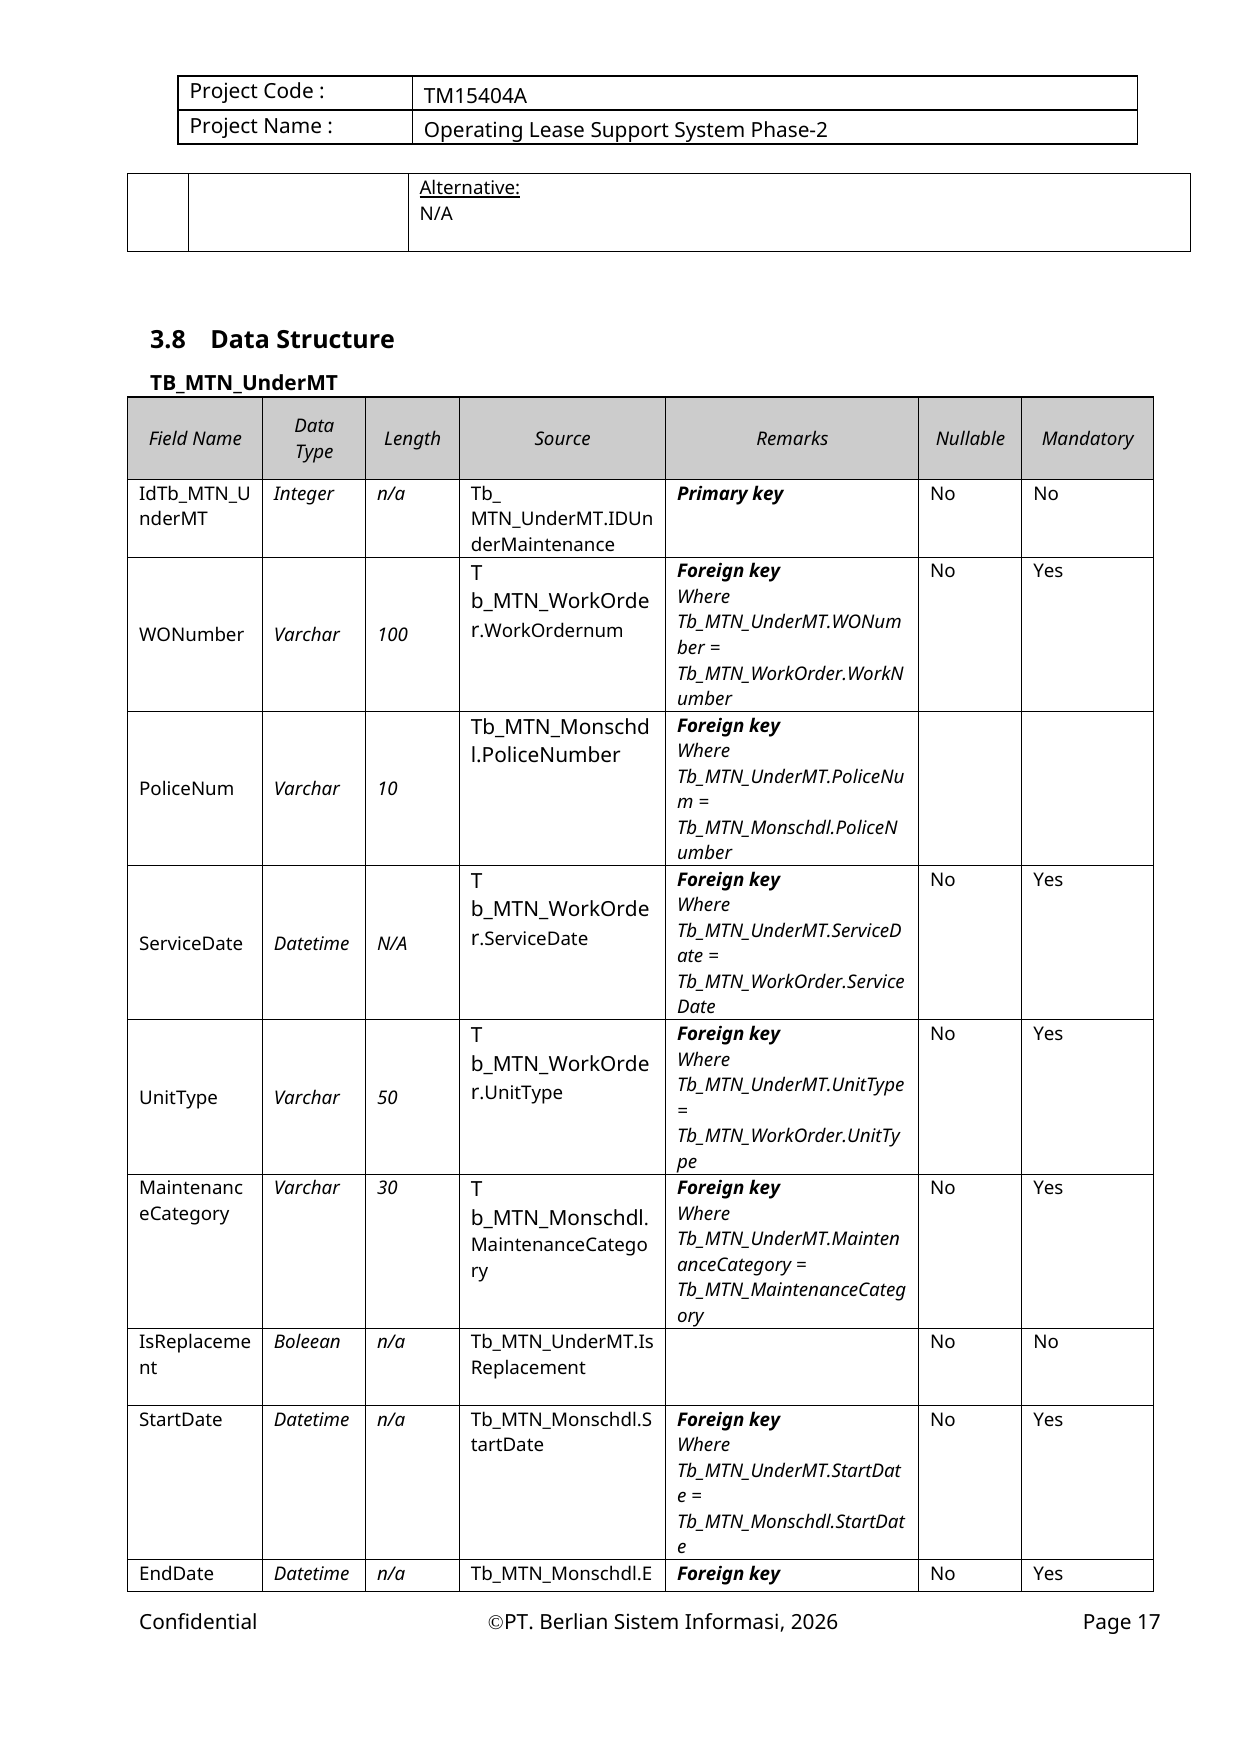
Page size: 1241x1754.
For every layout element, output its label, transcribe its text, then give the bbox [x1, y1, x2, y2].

table_cell 10 [366, 712, 459, 865]
table_cell Varchar [263, 712, 365, 865]
table_cell Primary key [666, 480, 918, 557]
table_cell Yes [1022, 1406, 1153, 1559]
table_cell Datetime [263, 866, 365, 1019]
table_cell Yes [1022, 866, 1153, 1019]
table_cell Foreign key Where Tb_MTN_UnderMT.PoliceNum = Tb_MTN_Monschdl.PoliceNumber [666, 712, 918, 865]
table_cell No [1022, 1329, 1153, 1405]
table_cell No [1022, 480, 1153, 557]
table_cell No [919, 1020, 1021, 1173]
table_cell No [919, 1329, 1021, 1405]
table_cell WONumber [128, 558, 262, 711]
table_header Nullable [919, 398, 1021, 479]
table_cell No [919, 1560, 1021, 1591]
table_cell Varchar [263, 1175, 365, 1328]
table_cell Varchar [263, 558, 365, 711]
table_cell [919, 712, 1021, 865]
table_cell No [919, 1175, 1021, 1328]
table_cell n/a [366, 1329, 459, 1405]
table_cell Yes [1022, 1560, 1153, 1591]
table_header Mandatory [1022, 398, 1153, 479]
table_cell Datetime [263, 1406, 365, 1559]
table_cell Yes [1022, 1020, 1153, 1173]
table_cell No [919, 1406, 1021, 1559]
table_cell Foreign key Where Tb_MTN_UnderMT.ServiceDate = Tb_MTN_WorkOrder.ServiceDate [666, 866, 918, 1019]
table_cell Tb_MTN_UnderMT.IsReplacement [460, 1329, 665, 1405]
table_cell N/A [366, 866, 459, 1019]
table_cell UnitType [128, 1020, 262, 1173]
table_cell ServiceDate [128, 866, 262, 1019]
table_cell EndDate [128, 1560, 262, 1591]
table_cell MaintenanceCategory [128, 1175, 262, 1328]
table_cell 30 [366, 1175, 459, 1328]
table_header Source [460, 398, 665, 479]
table_cell Foreign key Where Tb_MTN_UnderMT.UnitType = Tb_MTN_WorkOrder.UnitType [666, 1020, 918, 1173]
subtitle Data Structure [150, 321, 1090, 355]
table_header Remarks [666, 398, 918, 479]
table_cell Tb_MTN_WorkOrder.UnitType [460, 1020, 665, 1173]
table_header Field Name [128, 398, 262, 479]
table_cell Tb_MTN_WorkOrder.WorkOrdernum [460, 558, 665, 711]
table_cell 50 [366, 1020, 459, 1173]
table_cell Boleean [263, 1329, 365, 1405]
table_cell Integer [263, 480, 365, 557]
table_cell Tb_MTN_Monschdl.PoliceNumber [460, 712, 665, 865]
table_cell StartDate [128, 1406, 262, 1559]
table_cell [128, 174, 188, 251]
table_cell Datetime [263, 1560, 365, 1591]
table_cell Foreign key Where Tb_MTN_UnderMT.StartDate = Tb_MTN_Monschdl.StartDate [666, 1406, 918, 1559]
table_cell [409, 174, 1190, 251]
table_cell IsReplacement [128, 1329, 262, 1405]
table_cell [1022, 712, 1153, 865]
table_cell Varchar [263, 1020, 365, 1173]
table_cell Yes [1022, 1175, 1153, 1328]
table_cell Tb_ MTN_UnderMT.IDUnderMaintenance [460, 480, 665, 557]
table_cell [666, 1560, 918, 1591]
table_cell n/a [366, 1560, 459, 1591]
table_cell n/a [366, 1406, 459, 1559]
table_cell 100 [366, 558, 459, 711]
table_cell [666, 1329, 918, 1405]
table_cell IdTb_MTN_UnderMT [128, 480, 262, 557]
table_cell Yes [1022, 558, 1153, 711]
table_cell PoliceNum [128, 712, 262, 865]
table_header Length [366, 398, 459, 479]
table_cell No [919, 558, 1021, 711]
table_cell No [919, 480, 1021, 557]
table_cell Foreign key Where Tb_MTN_UnderMT.MaintenanceCategory = Tb_MTN_MaintenanceCategory [666, 1175, 918, 1328]
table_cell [189, 174, 408, 251]
text TB_MTN_UnderMT [150, 368, 1090, 396]
table_cell No [919, 866, 1021, 1019]
table_cell n/a [366, 480, 459, 557]
table_cell Tb_MTN_Monschdl.StartDate [460, 1406, 665, 1559]
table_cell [460, 1560, 665, 1591]
table_header Data Type [263, 398, 365, 479]
table_cell Tb_MTN_WorkOrder.ServiceDate [460, 866, 665, 1019]
table_cell Foreign key Where Tb_MTN_UnderMT.WONumber = Tb_MTN_WorkOrder.WorkNumber [666, 558, 918, 711]
table_cell Tb_MTN_Monschdl.MaintenanceCategory [460, 1175, 665, 1328]
